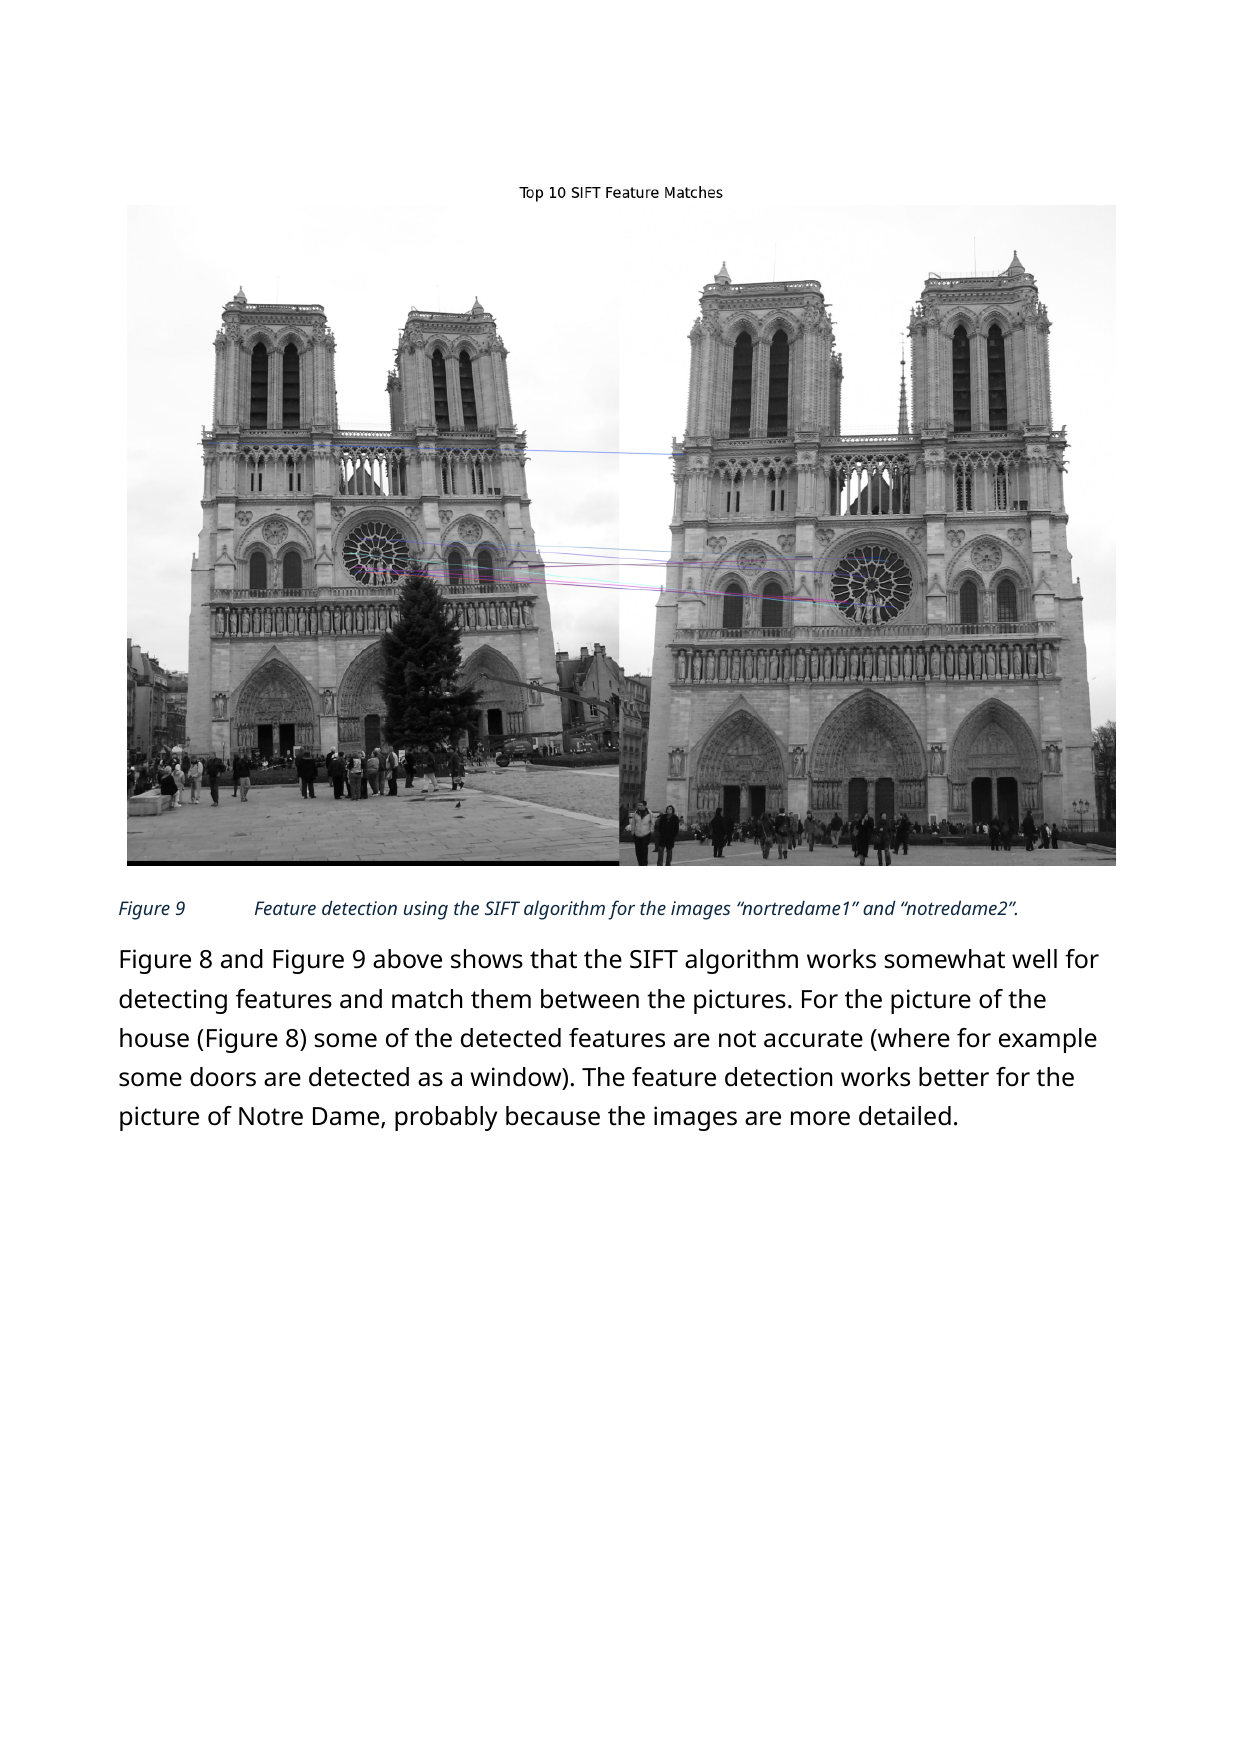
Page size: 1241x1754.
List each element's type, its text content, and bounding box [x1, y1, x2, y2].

text Figure 8 and Figure 9 above shows that the SIFT algorithm works somewhat well for detecting features and match them between the pictures. For the picture of the house (Figure 8) some of the detected features are not accurate (where for example some doors are detected as a window). The feature detection works better for the picture of Notre Dame, probably because the images are more detailed. [118, 942, 1122, 1133]
picture [118, 177, 1123, 874]
text Figure 9 Feature detection using the SIFT algorithm for the images “nortredame1” and “notredame2”. [118, 896, 1122, 921]
